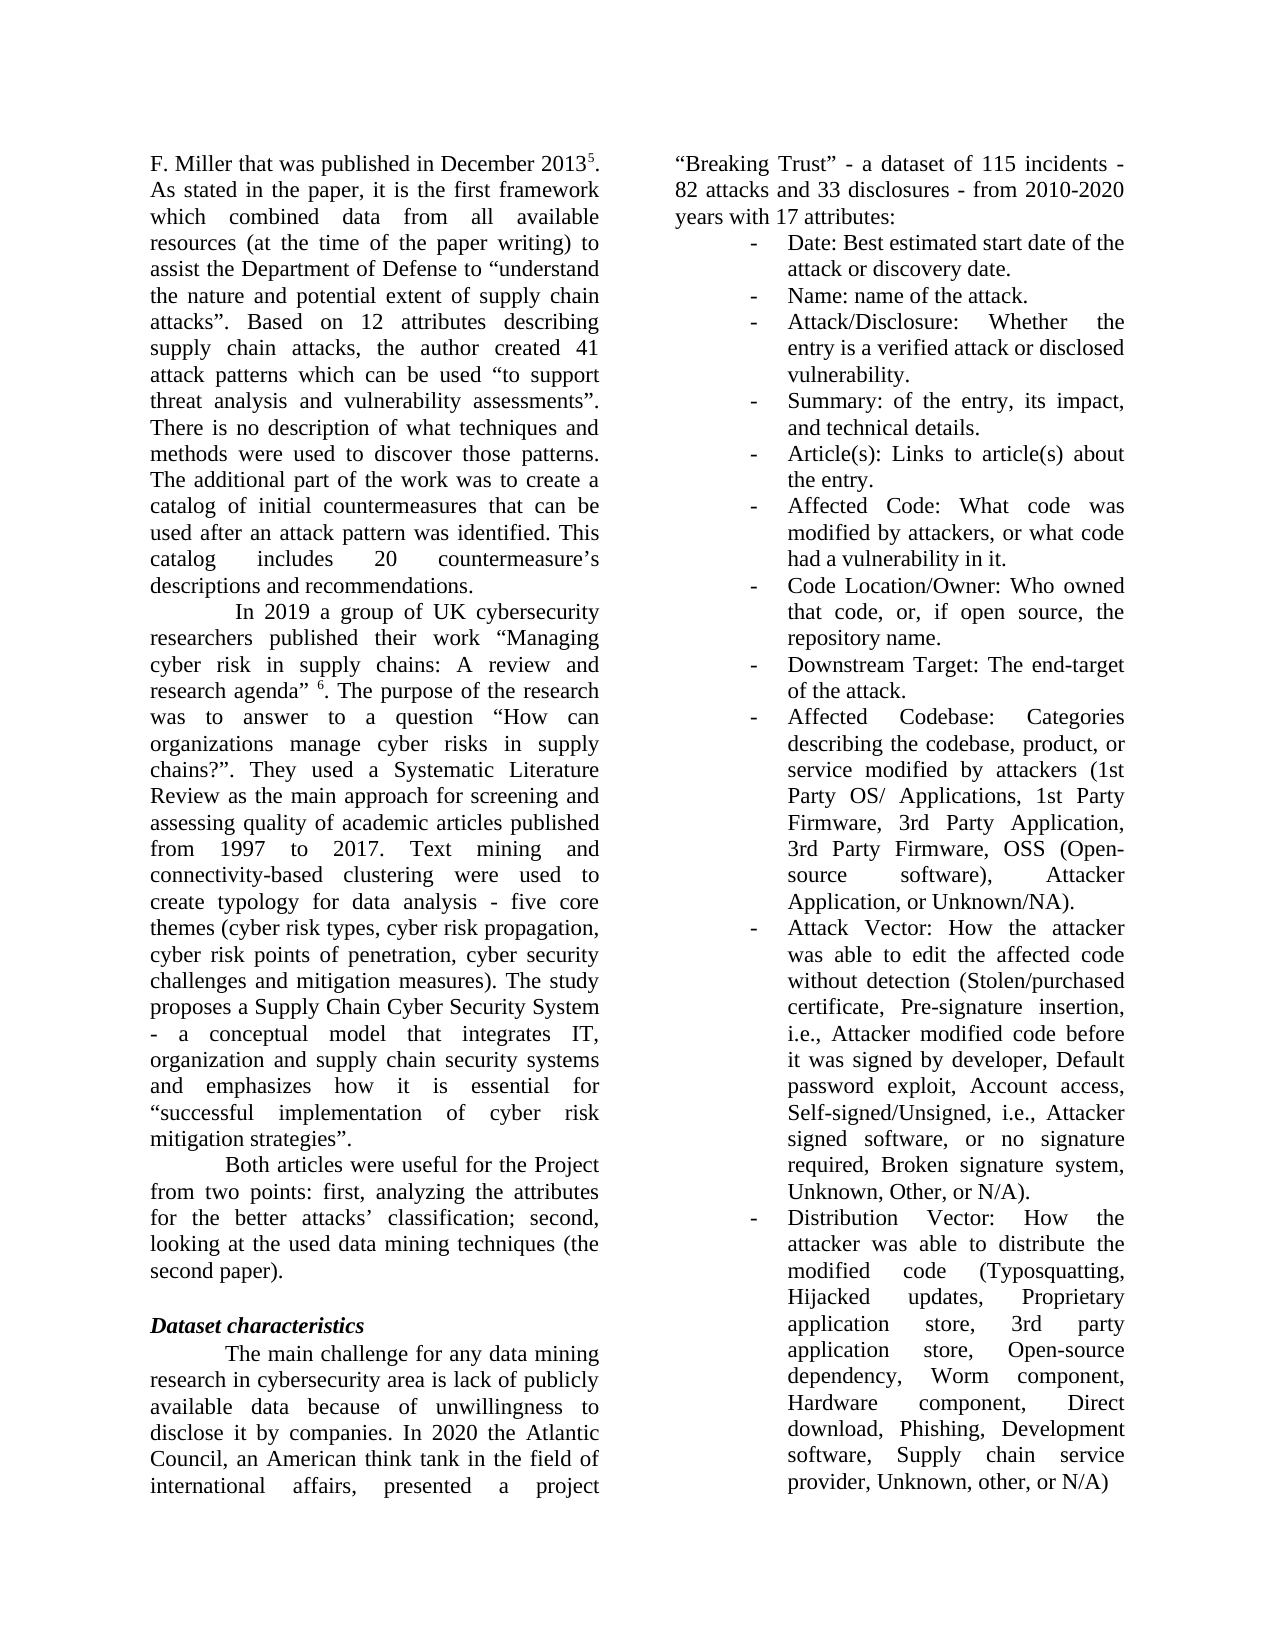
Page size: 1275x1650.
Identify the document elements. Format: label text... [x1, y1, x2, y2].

list Downstream Target: The end-target of the attack. [750, 651, 1125, 703]
list Affected Codebase: Categories describing the codebase, product, or service modified by attackers (1st Party OS/ Applications, 1st Party Firmware, 3rd Party Application, 3rd Party Firmware, OSS (Open-source software), Attacker Application, or Unknown/NA). [750, 703, 1125, 914]
list Code Location/Owner: Who owned that code, or, if open source, the repository name. [750, 572, 1125, 651]
list Attack/Disclosure: Whether the entry is a verified attack or disclosed vulnerability. [750, 308, 1125, 387]
list Summary: of the entry, its impact, and technical details. [750, 387, 1125, 440]
list Date: Best estimated start date of the attack or discovery date. [750, 229, 1125, 282]
text The main challenge for any data mining research in cybersecurity area is lack of publicly available data because of unwillingness to disclose it by companies. In 2020 the Atlantic Council, an American think tank in the field of international affairs, presented a project “Breaking Trust” - a dataset of 115 incidents - 82 attacks and 33 disclosures - from 2010-2020 years with 17 attributes: [675, 150, 1125, 229]
list Affected Code: What code was modified by attackers, or what code had a vulnerability in it. [750, 493, 1125, 572]
text Dataset characteristics [150, 1312, 600, 1338]
list Name: name of the attack. [750, 282, 1125, 308]
text The main challenge for any data mining research in cybersecurity area is lack of publicly available data because of unwillingness to disclose it by companies. In 2020 the Atlantic Council, an American think tank in the field of international affairs, presented a project “Breaking Trust” - a dataset of 115 incidents - 82 attacks and 33 disclosures - from 2010-2020 years with 17 attributes: [150, 1340, 600, 1498]
list Article(s): Links to article(s) about the entry. [750, 440, 1125, 493]
text In 2019 a group of UK cybersecurity researchers published their work “Managing cyber risk in supply chains: A review and research agenda” 6. The purpose of the research was to answer to a question “How can organizations manage cyber risks in supply chains?”. They used a Systematic Literature Review as the main approach for screening and assessing quality of academic articles published from 1997 to 2017. Text mining and connectivity-based clustering were used to create typology for data analysis - five core themes (cyber risk types, cyber risk propagation, cyber risk points of penetration, cyber security challenges and mitigation measures). The study proposes a Supply Chain Cyber Security System - a conceptual model that integrates IT, organization and supply chain security systems and emphasizes how it is essential for “successful implementation of cyber risk mitigation strategies”. [150, 598, 600, 1151]
list Distribution Vector: How the attacker was able to distribute the modified code (Typosquatting, Hijacked updates, Proprietary application store, 3rd party application store, Open-source dependency, Worm component, Hardware component, Direct download, Phishing, Development software, Supply chain service provider, Unknown, other, or N/A) [750, 1204, 1125, 1494]
text Both articles were useful for the Project from two points: first, analyzing the attributes for the better attacks’ classification; second, looking at the used data mining techniques (the second paper). [150, 1151, 600, 1283]
list Attack Vector: How the attacker was able to edit the affected code without detection (Stolen/purchased certificate, Pre-signature insertion, i.e., Attacker modified code before it was signed by developer, Default password exploit, Account access, Self-signed/Unsigned, i.e., Attacker signed software, or no signature required, Broken signature system, Unknown, Other, or N/A). [750, 914, 1125, 1204]
